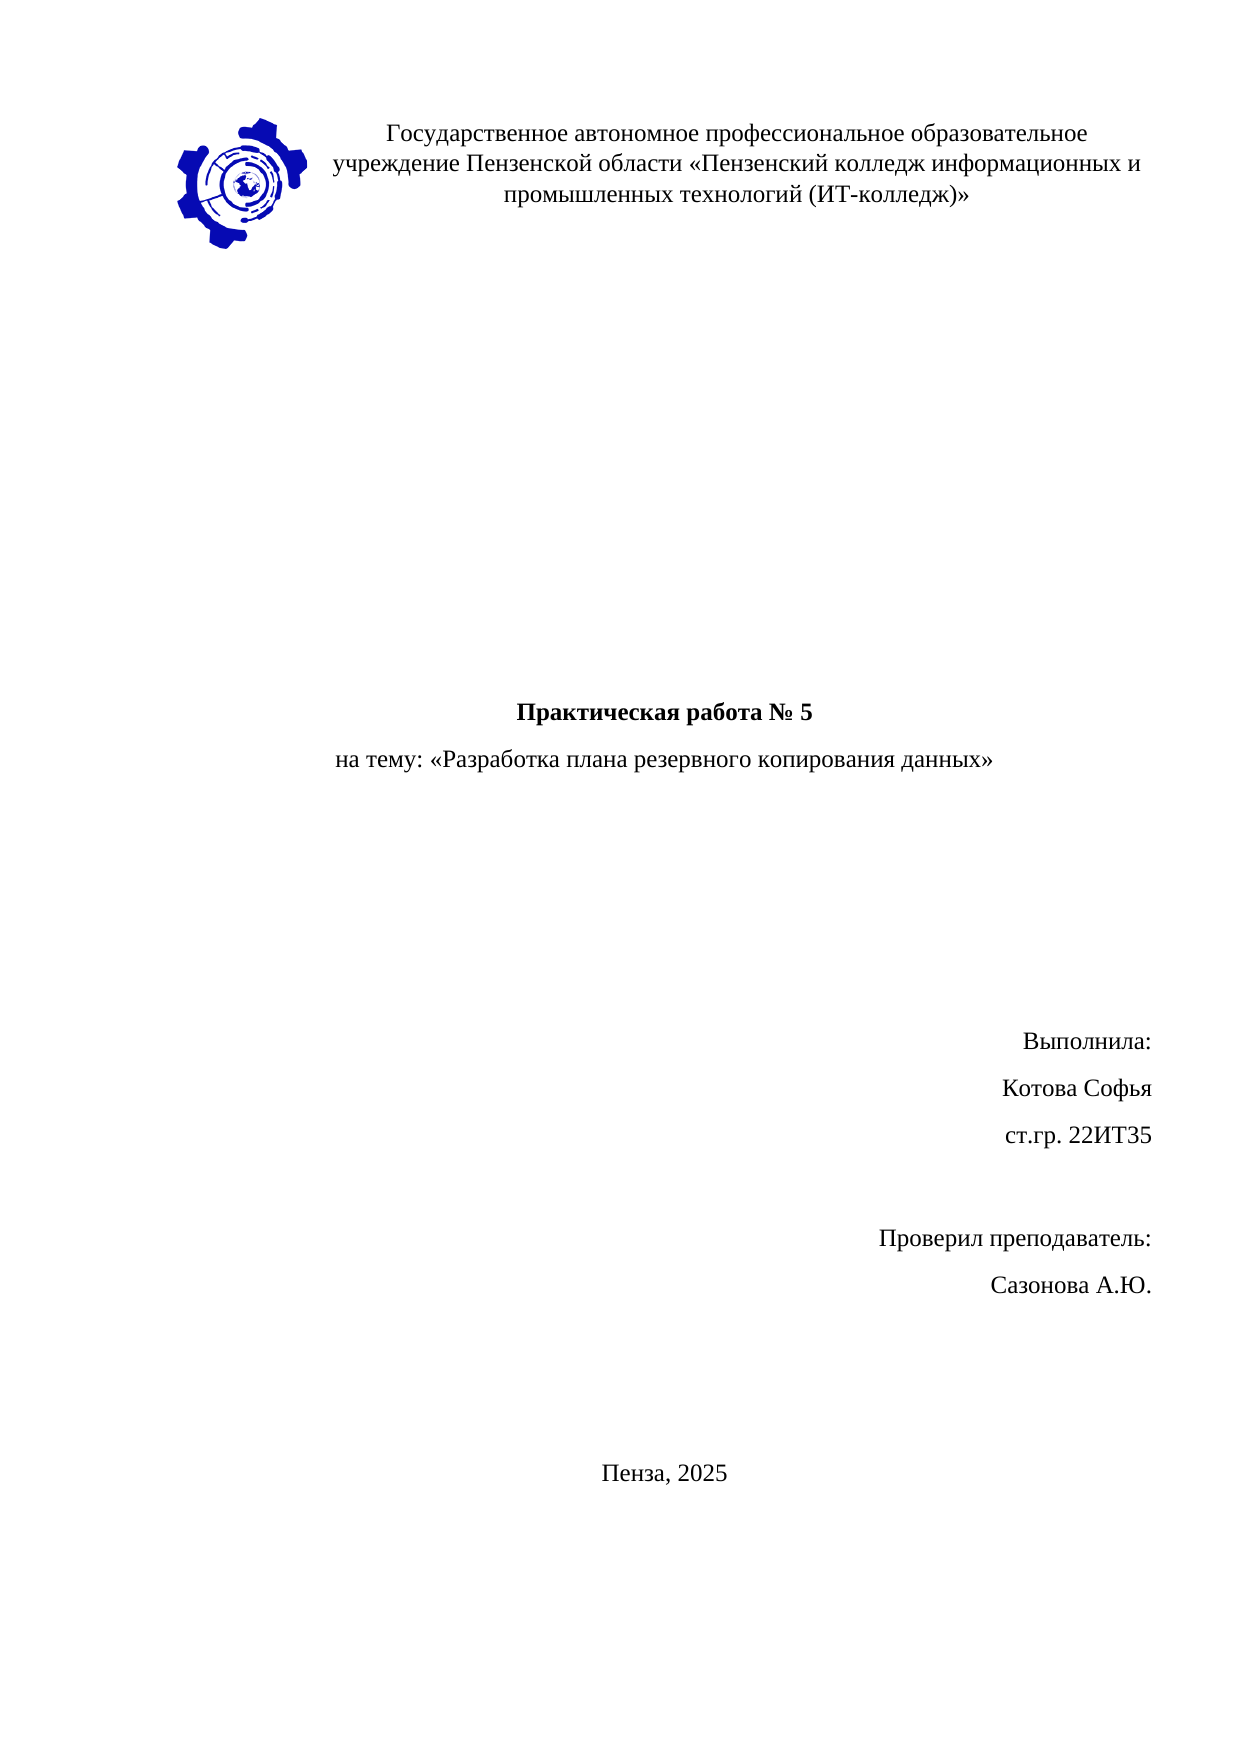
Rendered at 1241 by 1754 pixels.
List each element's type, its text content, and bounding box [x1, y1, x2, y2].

text ст.гр. 22ИТ35 [812, 1121, 1152, 1149]
text Сазонова А.Ю. [812, 1270, 1152, 1299]
text Проверил преподаватель: [812, 1223, 1152, 1252]
text Выполнила: [812, 1026, 1152, 1055]
text Пенза, 2025 [177, 1458, 1152, 1487]
picture [177, 118, 308, 249]
text Котова Софья [812, 1073, 1152, 1102]
text Практическая работа № 5 [177, 697, 1152, 726]
text на тему: «Разработка плана резервного копирования данных» [177, 744, 1152, 773]
text Государственное автономное профессиональное образовательное учреждение Пензенской области «Пензенский колледж информационных и промышленных технологий (ИТ-колледж)» [308, 118, 1152, 208]
